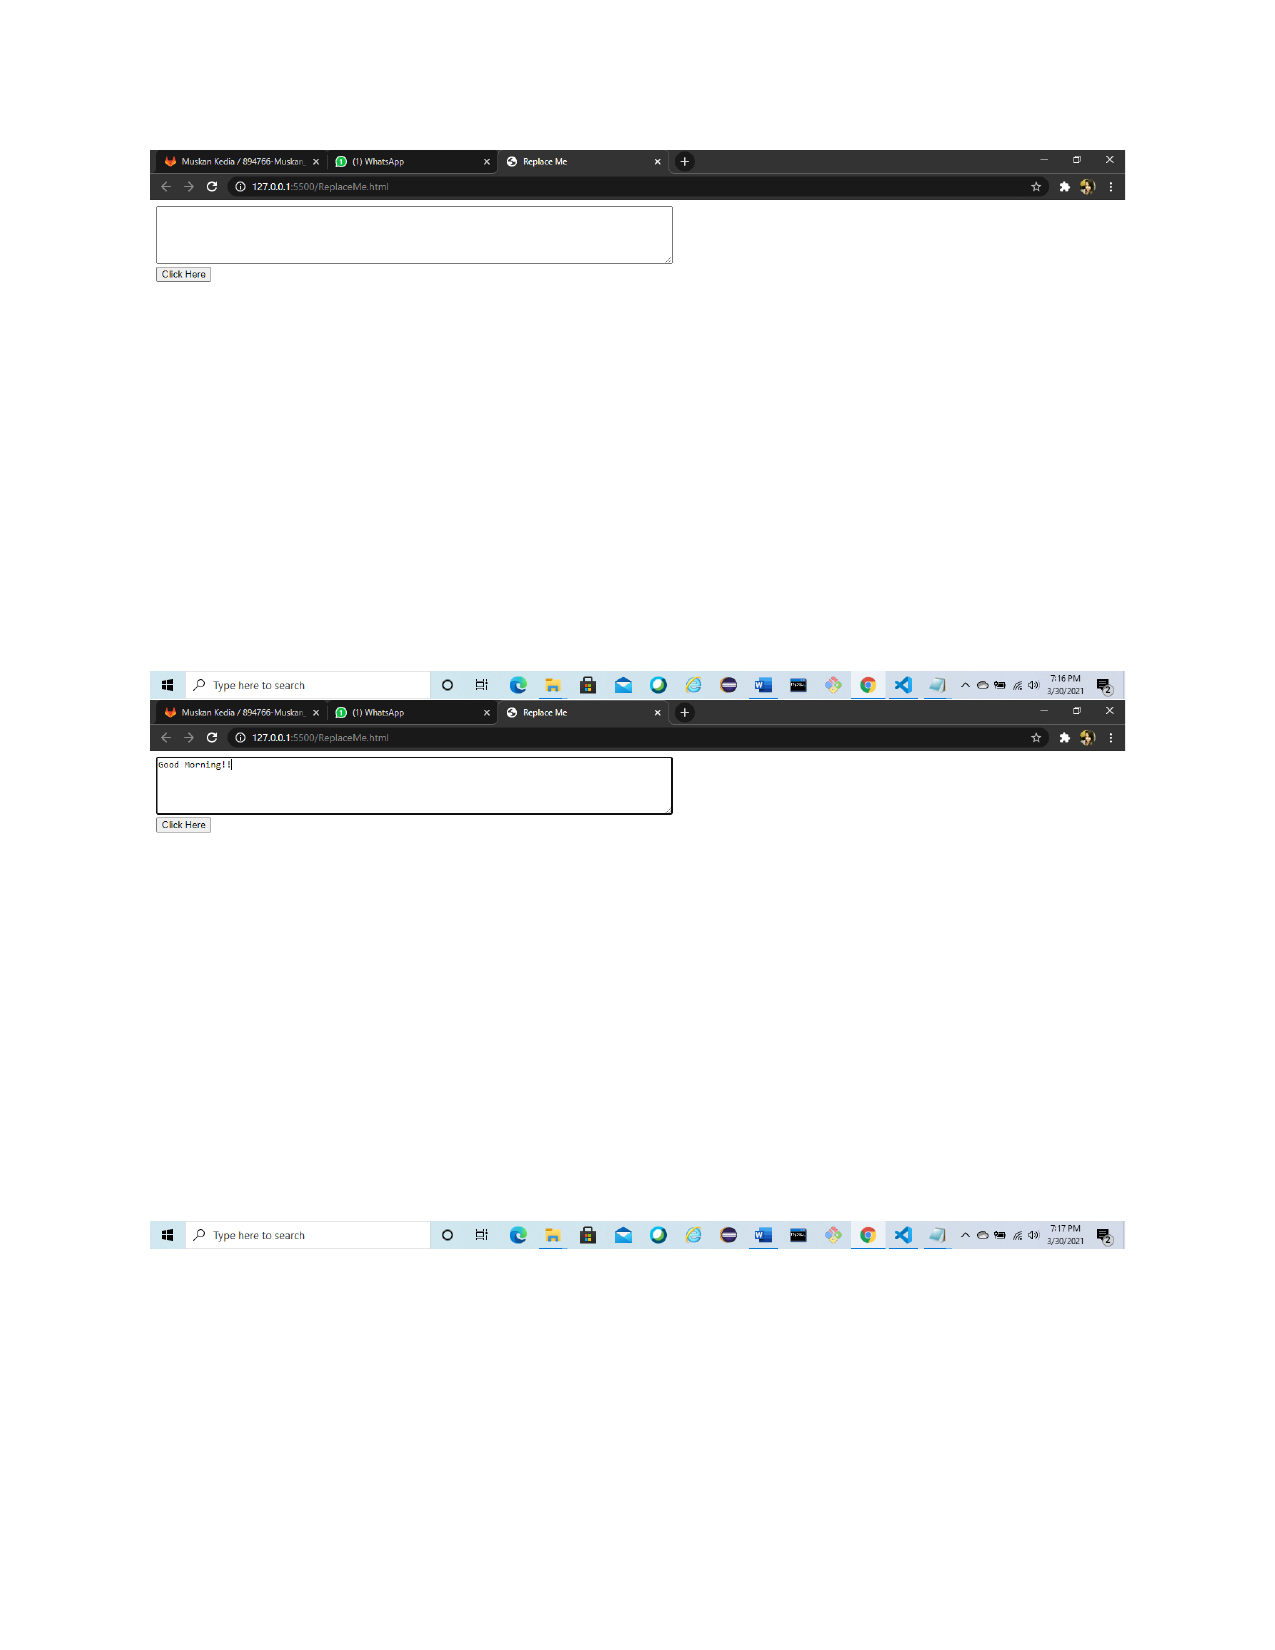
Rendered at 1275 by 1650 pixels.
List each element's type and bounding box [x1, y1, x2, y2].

picture [150, 700, 1125, 1249]
picture [150, 150, 1125, 699]
